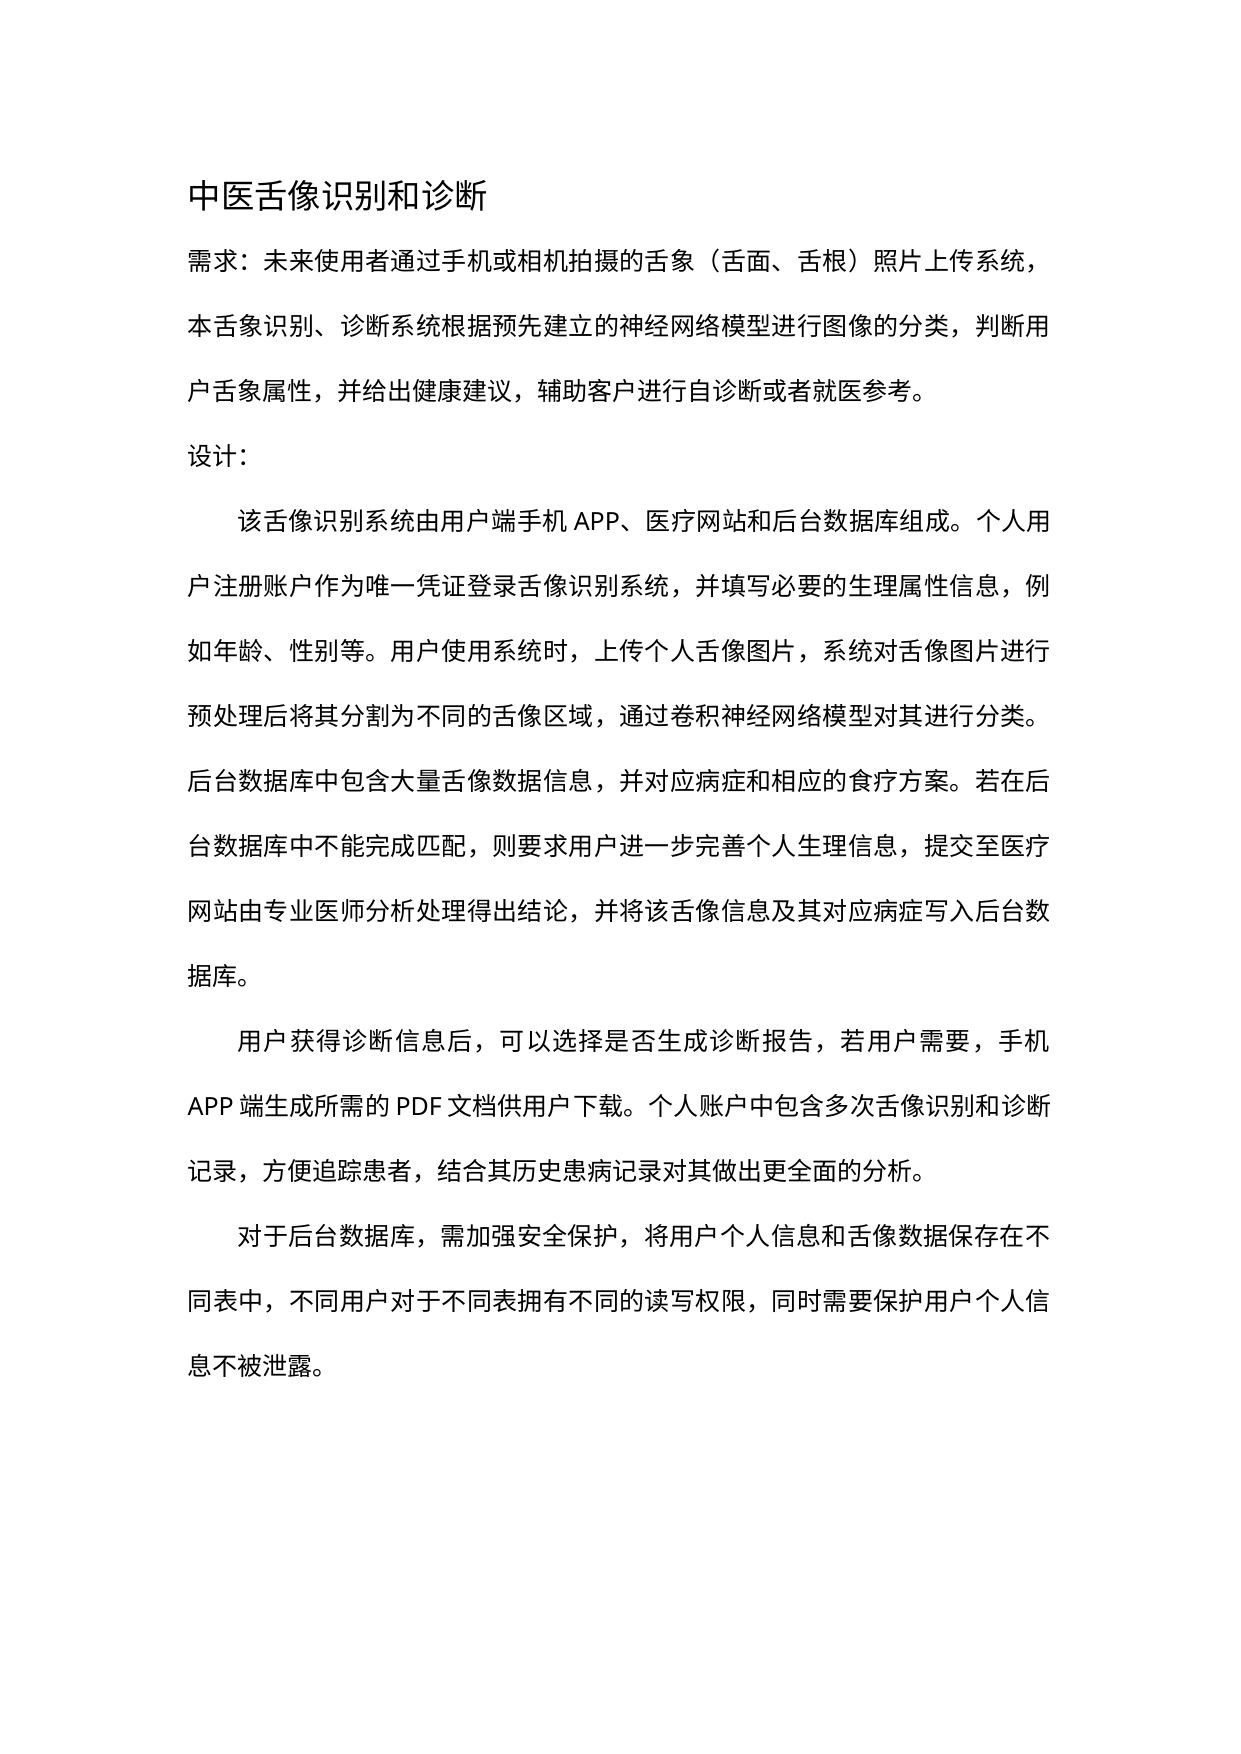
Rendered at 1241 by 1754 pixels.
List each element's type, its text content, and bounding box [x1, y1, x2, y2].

text 该舌像识别系统由用户端手机APP、医疗网站和后台数据库组成。个人用户注册账户作为唯一凭证登录舌像识别系统，并填写必要的生理属性信息，例如年龄、性别等。用户使用系统时，上传个人舌像图片，系统对舌像图片进行预处理后将其分割为不同的舌像区域，通过卷积神经网络模型对其进行分类。后台数据库中包含大量舌像数据信息，并对应病症和相应的食疗方案。若在后台数据库中不能完成匹配，则要求用户进一步完善个人生理信息，提交至医疗网站由专业医师分析处理得出结论，并将该舌像信息及其对应病症写入后台数据库。 [187, 487, 1053, 1007]
text 需求：未来使用者通过手机或相机拍摄的舌象（舌面、舌根）照片上传系统，本舌象识别、诊断系统根据预先建立的神经网络模型进行图像的分类，判断用户舌象属性，并给出健康建议，辅助客户进行自诊断或者就医参考。 [187, 227, 1053, 422]
text 中医舌像识别和诊断 [187, 162, 1053, 227]
text 对于后台数据库，需加强安全保护，将用户个人信息和舌像数据保存在不同表中，不同用户对于不同表拥有不同的读写权限，同时需要保护用户个人信息不被泄露。 [187, 1202, 1053, 1397]
text 设计： [187, 422, 1053, 487]
text 用户获得诊断信息后，可以选择是否生成诊断报告，若用户需要，手机APP端生成所需的PDF文档供用户下载。个人账户中包含多次舌像识别和诊断记录，方便追踪患者，结合其历史患病记录对其做出更全面的分析。 [187, 1007, 1053, 1202]
